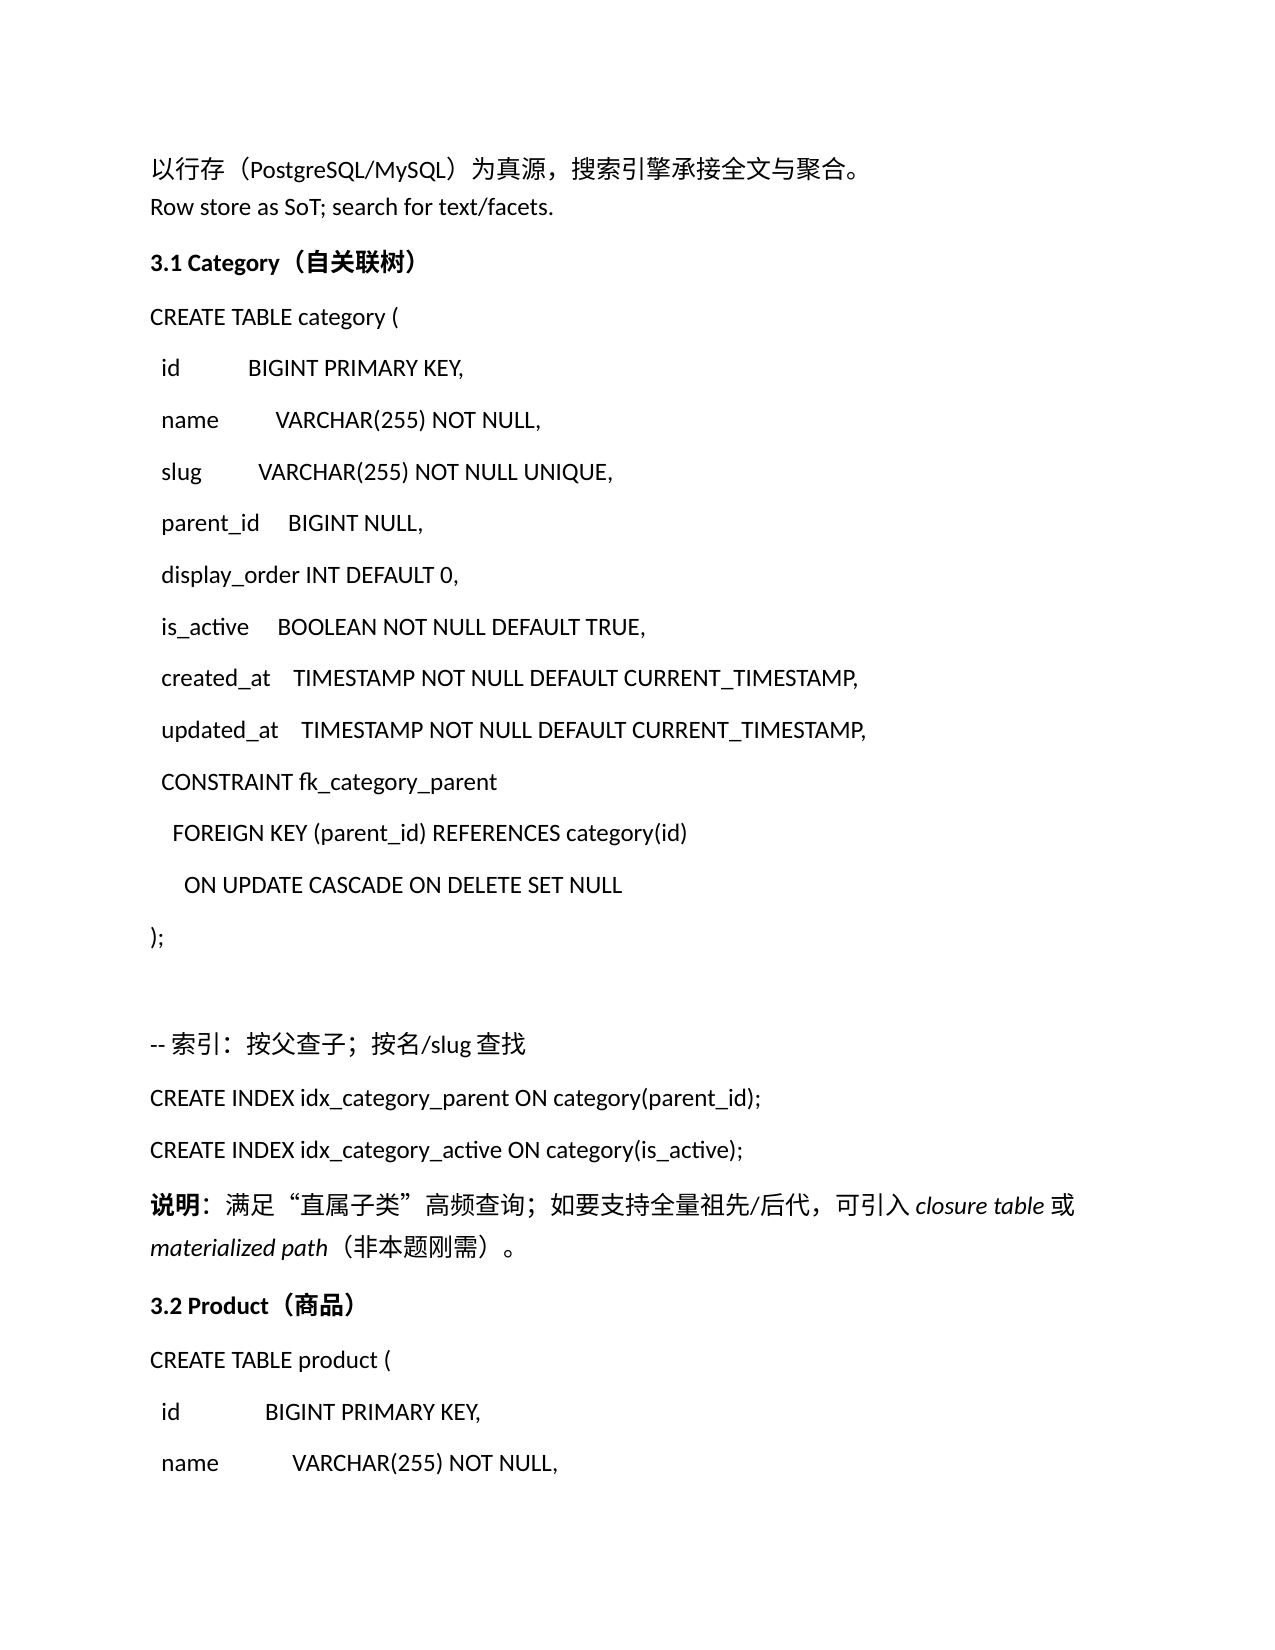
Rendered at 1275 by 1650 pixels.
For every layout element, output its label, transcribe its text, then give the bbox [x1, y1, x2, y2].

text name VARCHAR(255) NOT NULL, [150, 1447, 1125, 1478]
text id BIGINT PRIMARY KEY, [150, 1396, 1125, 1426]
text slug VARCHAR(255) NOT NULL UNIQUE, [150, 456, 1125, 486]
text created_at TIMESTAMP NOT NULL DEFAULT CURRENT_TIMESTAMP, [150, 662, 1125, 693]
text id BIGINT PRIMARY KEY, [150, 352, 1125, 383]
text updated_at TIMESTAMP NOT NULL DEFAULT CURRENT_TIMESTAMP, [150, 714, 1125, 744]
text 3.2 Product（商品） [150, 1286, 1125, 1322]
text -- 索引：按父查子；按名/slug 查找 [150, 1024, 1125, 1060]
text CREATE TABLE product ( [150, 1344, 1125, 1374]
text CREATE TABLE category ( [150, 301, 1125, 331]
text parent_id BIGINT NULL, [150, 507, 1125, 538]
text CREATE INDEX idx_category_parent ON category(parent_id); [150, 1082, 1125, 1113]
text CREATE INDEX idx_category_active ON category(is_active); [150, 1134, 1125, 1164]
text display_order INT DEFAULT 0, [150, 559, 1125, 589]
text ON UPDATE CASCADE ON DELETE SET NULL [150, 869, 1125, 899]
text ); [150, 921, 1125, 951]
text 以行存（PostgreSQL/MySQL）为真源，搜索引擎承接全文与聚合。 Row store as SoT; search for text/facets. [150, 150, 1125, 221]
text 3.1 Category（自关联树） [150, 242, 1125, 279]
text name VARCHAR(255) NOT NULL, [150, 404, 1125, 434]
text 说明：满足“直属子类”高频查询；如要支持全量祖先/后代，可引入 closure table 或 materialized path（非本题刚需）。 [150, 1186, 1125, 1264]
text CONSTRAINT fk_category_parent [150, 766, 1125, 796]
text FOREIGN KEY (parent_id) REFERENCES category(id) [150, 817, 1125, 848]
text is_active BOOLEAN NOT NULL DEFAULT TRUE, [150, 611, 1125, 641]
